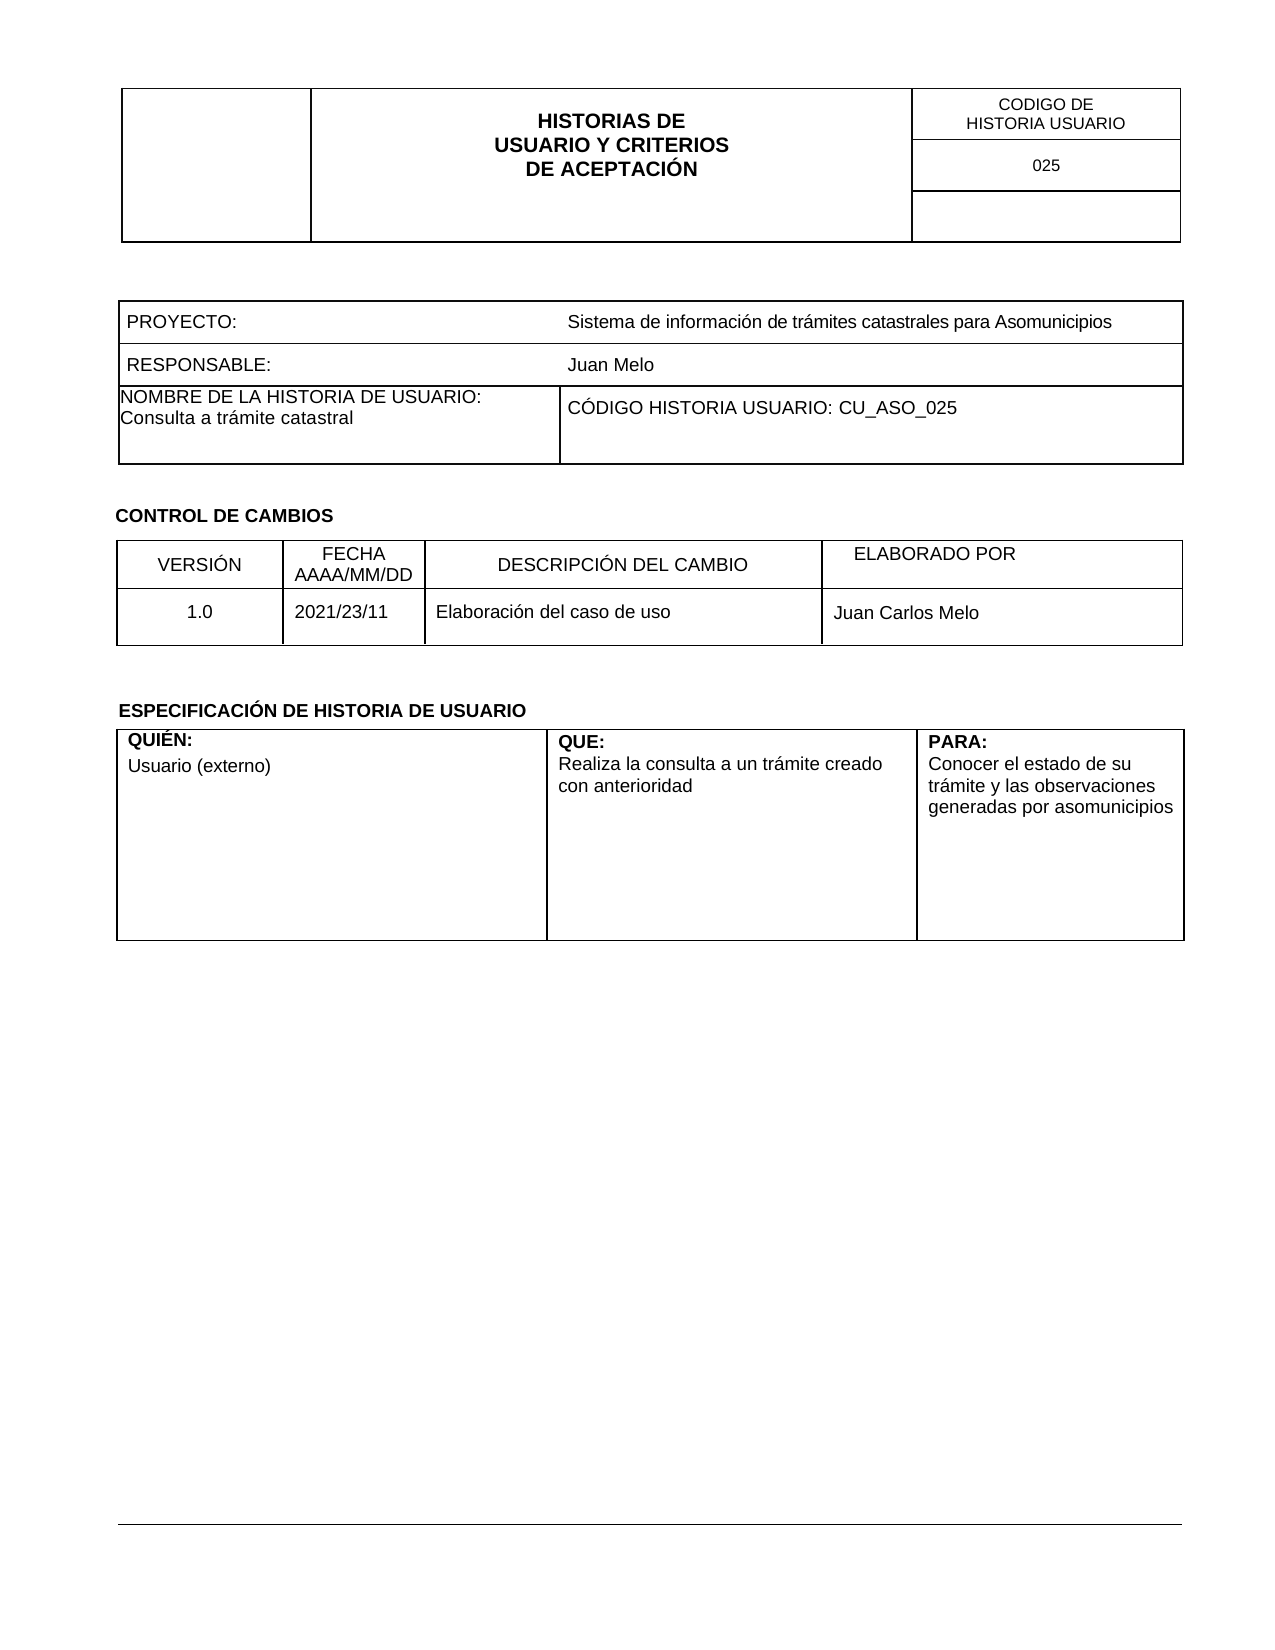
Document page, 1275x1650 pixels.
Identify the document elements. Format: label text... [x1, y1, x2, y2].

table_cell CÓDIGO HISTORIA USUARIO: CU_ASO_025 [561, 387, 1182, 463]
table_header FECHA AAAA/MM/DD [284, 541, 424, 588]
table_cell RESPONSABLE: Juan Melo [120, 344, 1182, 385]
table_cell Elaboración del caso de uso [426, 589, 821, 644]
table_header VERSIÓN [118, 541, 282, 588]
table_cell 2021/23/11 [284, 589, 424, 644]
text ESPECIFICACIÓN DE HISTORIA DE USUARIO [118, 700, 1194, 722]
table_cell 1.0 [118, 589, 282, 644]
table_header DESCRIPCIÓN DEL CAMBIO [426, 541, 821, 588]
table_header PROYECTO: Sistema de información de trámites catastrales para Asomunicipios [120, 302, 1182, 342]
table_cell NOMBRE DE LA HISTORIA DE USUARIO: Consulta a trámite catastral [120, 387, 559, 463]
table_header HISTORIAS DE USUARIO Y CRITERIOS DE ACEPTACIÓN [312, 89, 911, 241]
table_header QUE: Realiza la consulta a un trámite creado con anterioridad [548, 730, 916, 940]
table_cell [913, 192, 1180, 241]
table_header CODIGO DE HISTORIA USUARIO [913, 89, 1180, 139]
table_header PARA: Conocer el estado de su trámite y las observaciones generadas por asomunicipios [918, 730, 1183, 940]
subtitle CONTROL DE CAMBIOS [115, 505, 1194, 527]
table_cell 025 [913, 140, 1180, 190]
table_header ELABORADO POR [823, 541, 1182, 588]
table_cell Juan Carlos Melo [823, 589, 1182, 644]
table_header QUIÉN: Usuario (externo) [118, 730, 546, 940]
table_header [123, 89, 310, 241]
